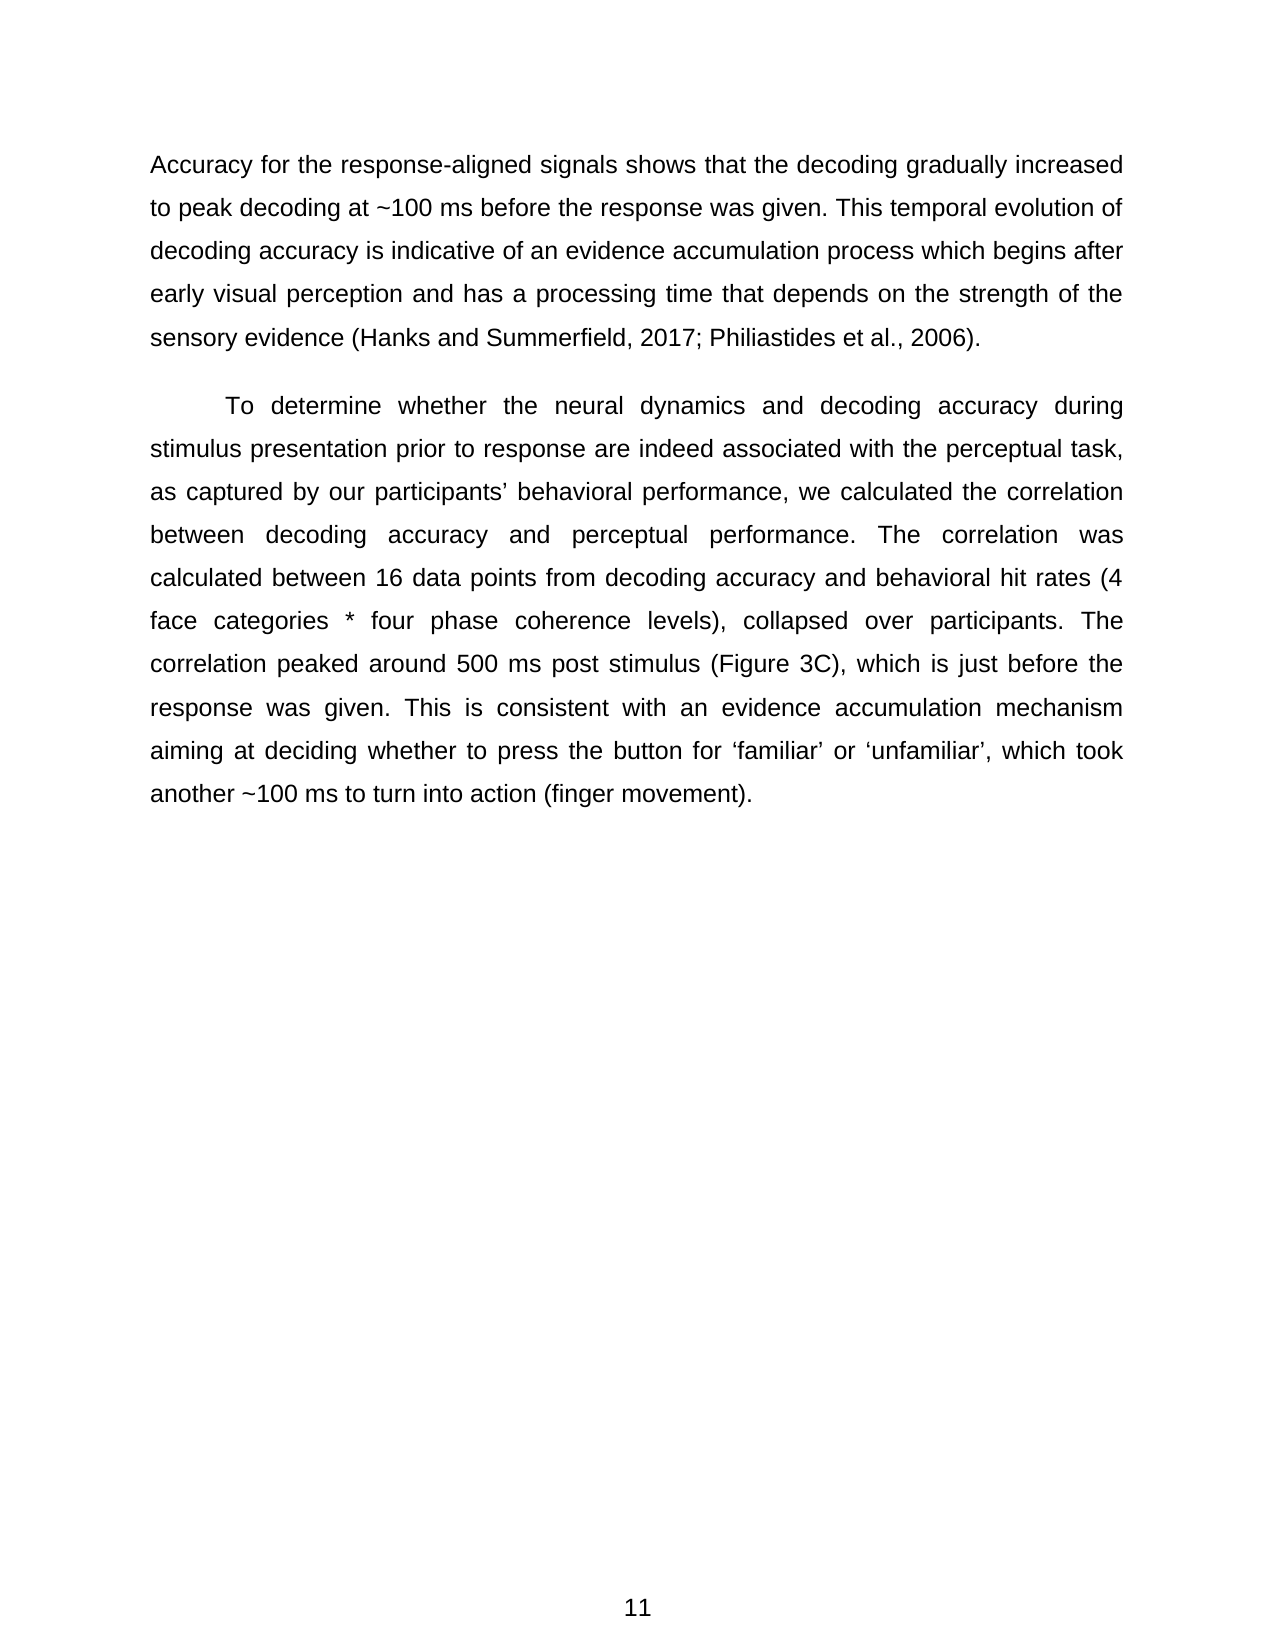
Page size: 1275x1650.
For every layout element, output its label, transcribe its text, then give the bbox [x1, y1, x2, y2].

text To determine whether the neural dynamics and decoding accuracy during stimulus presentation prior to response are indeed associated with the perceptual task, as captured by our participants’ behavioral performance, we calculated the correlation between decoding accuracy and perceptual performance. The correlation was calculated between 16 data points from decoding accuracy and behavioral hit rates (4 face categories * four phase coherence levels), collapsed over participants. The correlation peaked around 500 ms post stimulus (Figure 3C), which is just before the response was given. This is consistent with an evidence accumulation mechanism aiming at deciding whether to press the button for ‘familiar’ or ‘unfamiliar’, which took another ~100 ms to turn into action (finger movement). [150, 391, 1125, 807]
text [150, 150, 1125, 351]
